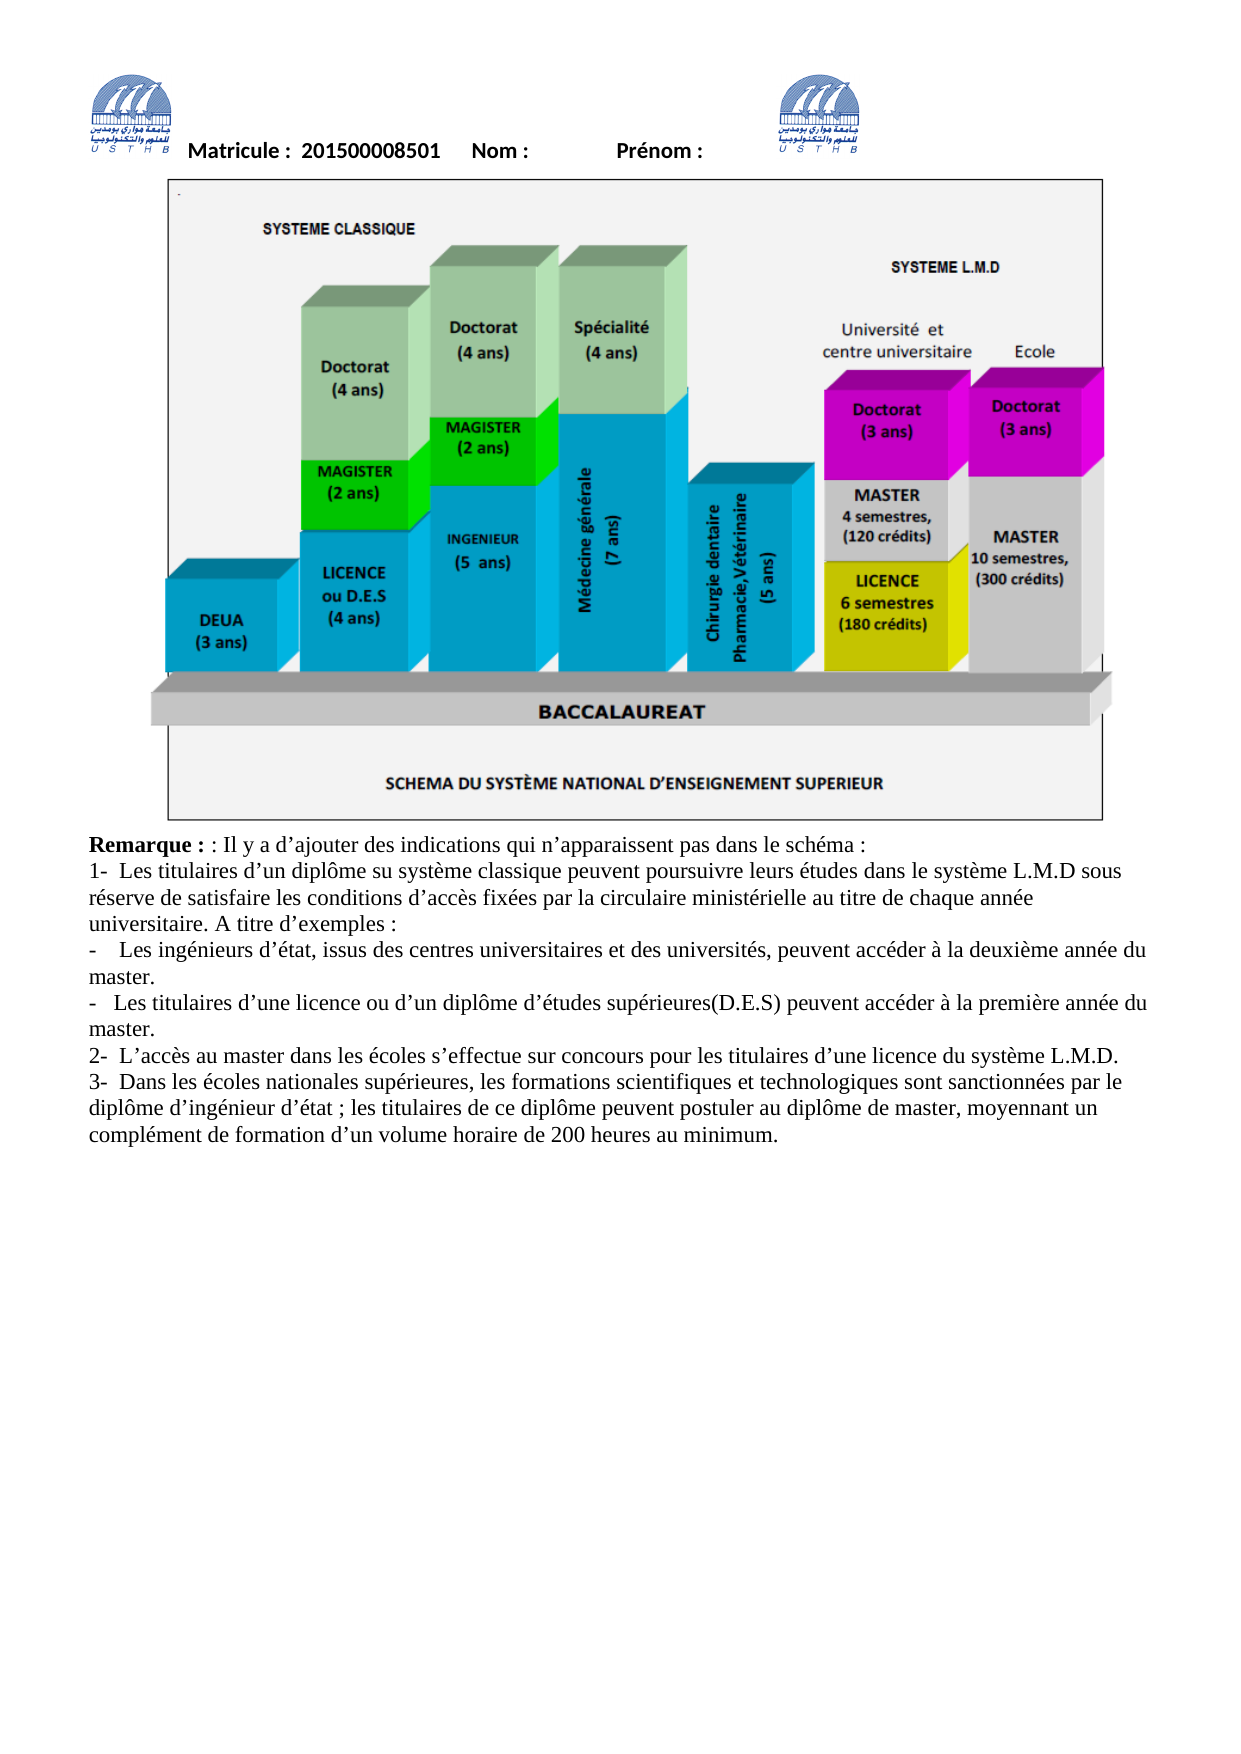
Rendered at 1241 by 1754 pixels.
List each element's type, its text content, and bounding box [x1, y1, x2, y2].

text 1- Les titulaires d’un diplôme su système classique peuvent poursuivre leurs études dans le système L.M.D sous réserve de satisfaire les conditions d’accès fixées par la circulaire ministérielle au titre de chaque année universitaire. A titre d’exemples : [88, 857, 1152, 936]
text 2- L’accès au master dans les écoles s’effectue sur concours pour les titulaires d’une licence du système L.M.D. [88, 1042, 1152, 1068]
picture [120, 164, 1121, 831]
text Remarque : : Il y a d’ajouter des indications qui n’apparaissent pas dans le schéma : [88, 831, 1152, 857]
text - Les ingénieurs d’état, issus des centres universitaires et des universités, peuvent accéder à la deuxième année du master. [88, 936, 1152, 989]
picture [88, 74, 172, 159]
text 3- Dans les écoles nationales supérieures, les formations scientifiques et technologiques sont sanctionnées par le diplôme d’ingénieur d’état ; les titulaires de ce diplôme peuvent postuler au diplôme de master, moyennant un complément de formation d’un volume horaire de 200 heures au minimum. [88, 1068, 1152, 1147]
text - Les titulaires d’une licence ou d’un diplôme d’études supérieures(D.E.S) peuvent accéder à la première année du master. [88, 989, 1152, 1042]
picture [776, 74, 860, 159]
